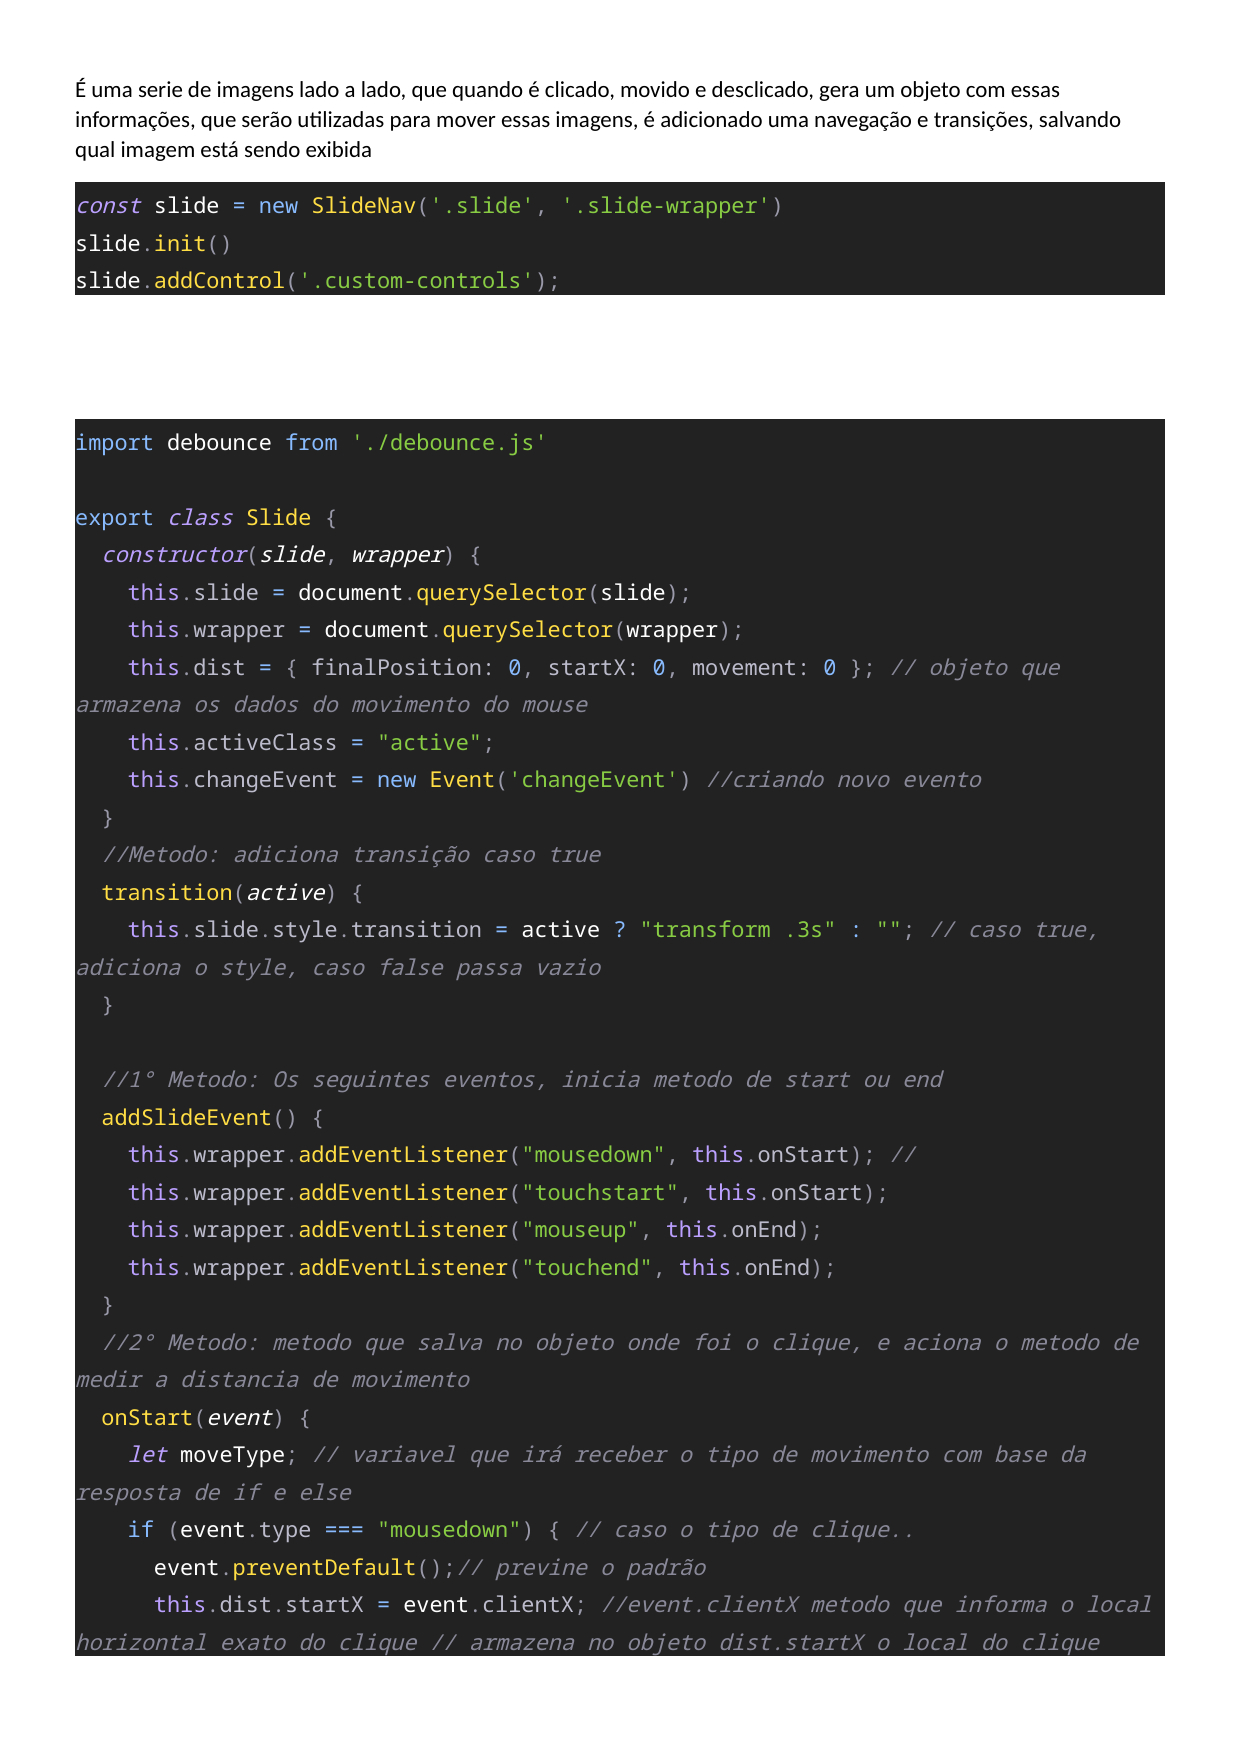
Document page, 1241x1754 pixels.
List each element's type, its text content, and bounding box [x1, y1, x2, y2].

text import debounce from './debounce.js' [75, 419, 1165, 456]
text } [75, 1281, 1165, 1319]
text É uma serie de imagens lado a lado, que quando é clicado, movido e desclicado, gera um objeto com essas informações, que serão utilizadas para mover essas imagens, é adicionado uma navegação e transições, salvando qual imagem está sendo exibida [75, 75, 1165, 163]
text event.preventDefault();// previne o padrão [75, 1544, 1165, 1581]
text onStart(event) { [75, 1394, 1165, 1431]
text this.wrapper = document.querySelector(wrapper); [75, 606, 1165, 644]
text } [75, 794, 1165, 831]
text transition(active) { [75, 869, 1165, 906]
text this.dist = { finalPosition: 0, startX: 0, movement: 0 }; // objeto que armazena os dados do movimento do mouse [75, 644, 1165, 719]
text let moveType; // variavel que irá receber o tipo de movimento com base da resposta de if e else [75, 1431, 1165, 1506]
text this.slide.style.transition = active ? "transform .3s" : ""; // caso true, adiciona o style, caso false passa vazio [75, 906, 1165, 981]
text this.wrapper.addEventListener("touchstart", this.onStart); [75, 1169, 1165, 1206]
text if (event.type === "mousedown") { // caso o tipo de clique.. [75, 1506, 1165, 1544]
text slide.addControl('.custom-controls'); [75, 257, 1165, 295]
text slide.init() [75, 220, 1165, 257]
text this.dist.startX = event.clientX; //event.clientX metodo que informa o local horizontal exato do clique // armazena no objeto dist.startX o local do clique [75, 1581, 1165, 1656]
text constructor(slide, wrapper) { [75, 531, 1165, 569]
text this.wrapper.addEventListener("touchend", this.onEnd); [75, 1244, 1165, 1281]
text const slide = new SlideNav('.slide', '.slide-wrapper') [75, 182, 1165, 220]
text this.slide = document.querySelector(slide); [75, 569, 1165, 606]
text addSlideEvent() { [75, 1094, 1165, 1131]
text this.changeEvent = new Event('changeEvent') //criando novo evento [75, 756, 1165, 794]
text export class Slide { [75, 494, 1165, 531]
text } [75, 981, 1165, 1019]
text this.wrapper.addEventListener("mouseup", this.onEnd); [75, 1206, 1165, 1244]
text //Metodo: adiciona transição caso true [75, 831, 1165, 869]
text this.activeClass = "active"; [75, 719, 1165, 756]
text //2° Metodo: metodo que salva no objeto onde foi o clique, e aciona o metodo de medir a distancia de movimento [75, 1319, 1165, 1394]
text this.wrapper.addEventListener("mousedown", this.onStart); // [75, 1131, 1165, 1169]
text //1° Metodo: Os seguintes eventos, inicia metodo de start ou end [75, 1056, 1165, 1094]
